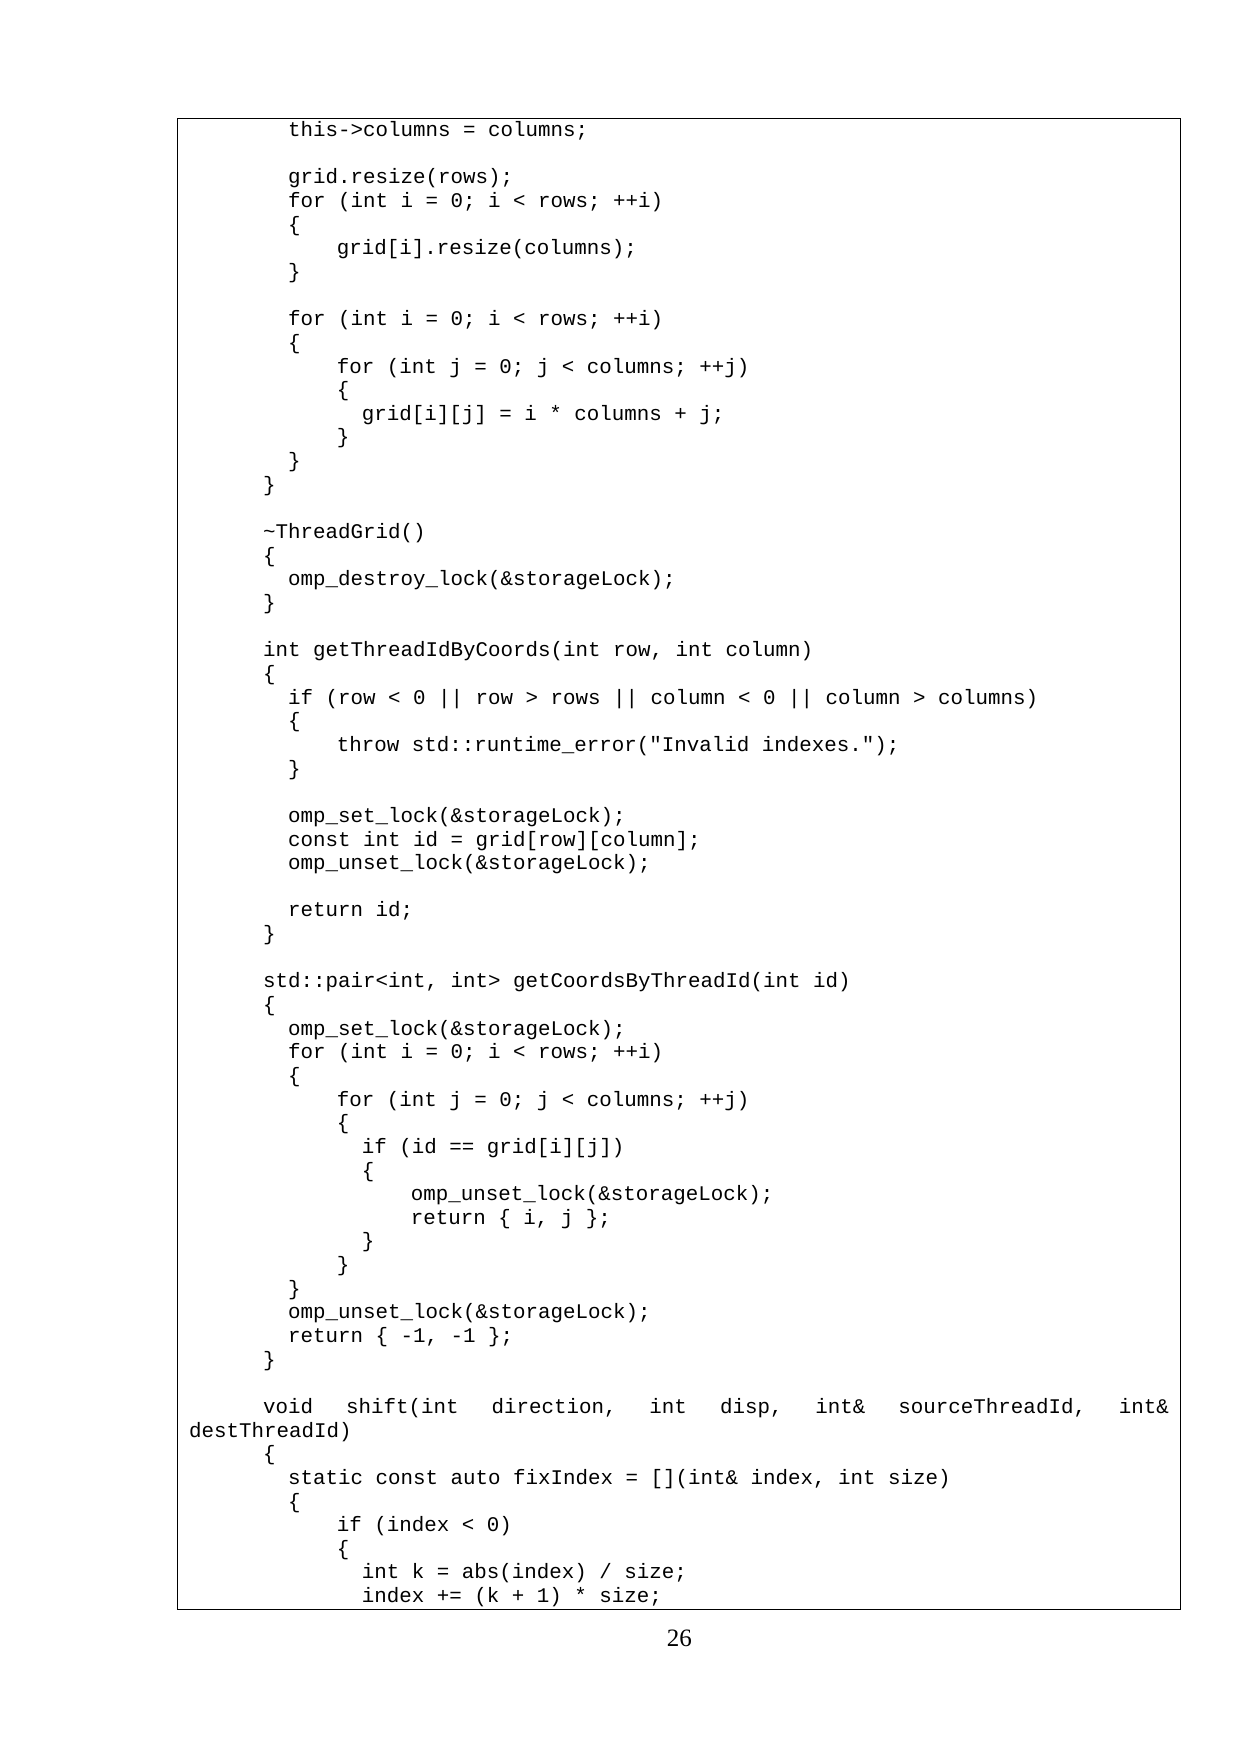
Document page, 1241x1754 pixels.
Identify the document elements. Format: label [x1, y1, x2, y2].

table_header [178, 119, 1180, 1609]
